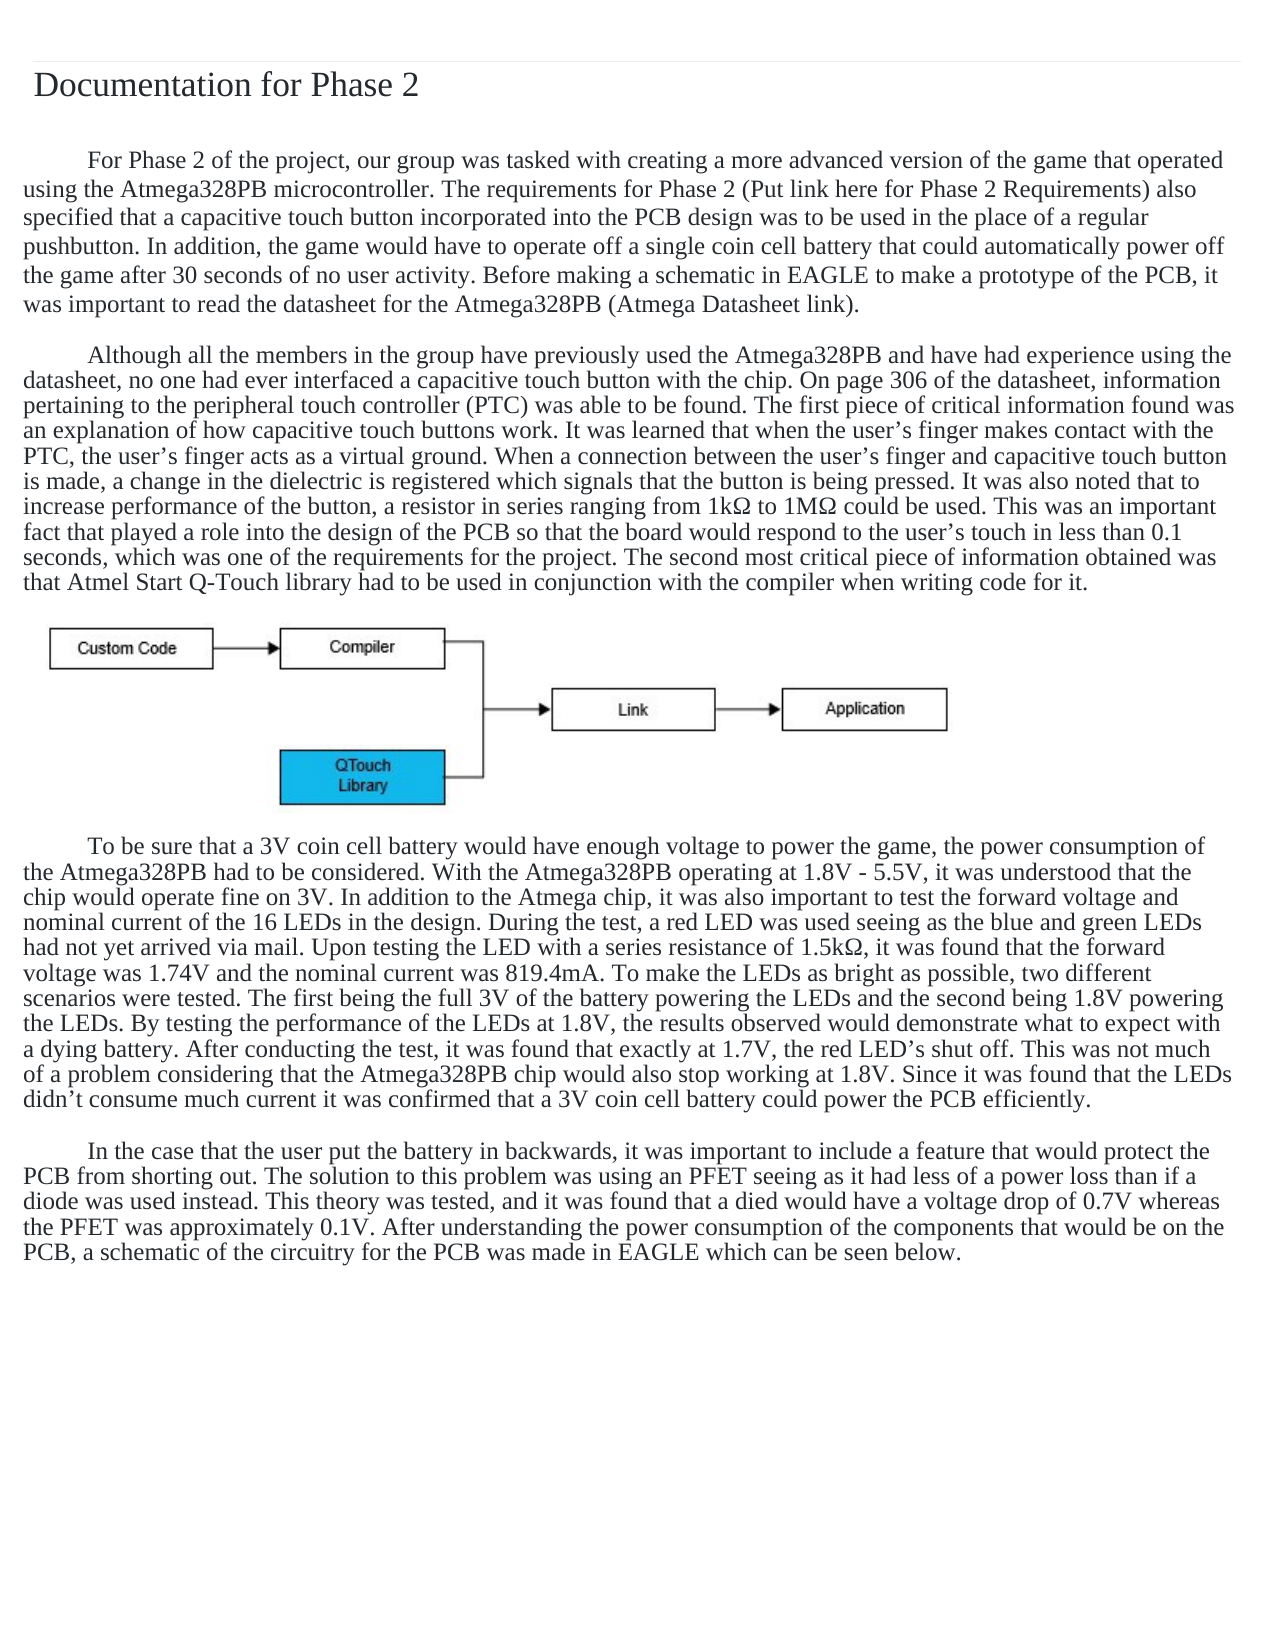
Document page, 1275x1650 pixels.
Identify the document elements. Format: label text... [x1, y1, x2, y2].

subtitle For Phase 2 of the project, our group was tasked with creating a more advanced version of the game that operated using the Atmega328PB microcontroller. The requirements for Phase 2 (Put link here for Phase 2 Requirements) also specified that a capacitive touch button incorporated into the PCB design was to be used in the place of a regular pushbutton. In addition, the game would have to operate off a single coin cell battery that could automatically power off the game after 30 seconds of no user activity. Before making a schematic in EAGLE to make a prototype of the PCB, it was important to read the datasheet for the Atmega328PB (Atmega Datasheet link). [23, 145, 1252, 317]
subtitle Documentation for Phase 2 [33, 44, 1252, 104]
text In the case that the user put the battery in backwards, it was important to include a feature that would protect the PCB from shorting out. The solution to this problem was using an PFET seeing as it had less of a power loss than if a diode was used instead. This theory was tested, and it was found that a died would have a voltage drop of 0.7V whereas the PFET was approximately 0.1V. After understanding the power consumption of the components that would be on the PCB, a schematic of the circuitry for the PCB was made in EAGLE which can be seen below. [23, 1139, 1252, 1266]
picture [45, 622, 954, 813]
text Although all the members in the group have previously used the Atmega328PB and have had experience using the datasheet, no one had ever interfaced a capacitive touch button with the chip. On page 306 of the datasheet, information pertaining to the peripheral touch controller (PTC) was able to be found. The first piece of critical information found was an explanation of how capacitive touch buttons work. It was learned that when the user’s finger makes contact with the PTC, the user’s finger acts as a virtual ground. When a connection between the user’s finger and capacitive touch button is made, a change in the dielectric is registered which signals that the button is being pressed. It was also noted that to increase performance of the button, a resistor in series ranging from 1kΩ to 1MΩ could be used. This was an important fact that played a role into the design of the PCB so that the board would respond to the user’s touch in less than 0.1 seconds, which was one of the requirements for the project. The second most critical piece of information obtained was that Atmel Start Q-Touch library had to be used in conjunction with the compiler when writing code for it. [23, 343, 1238, 596]
